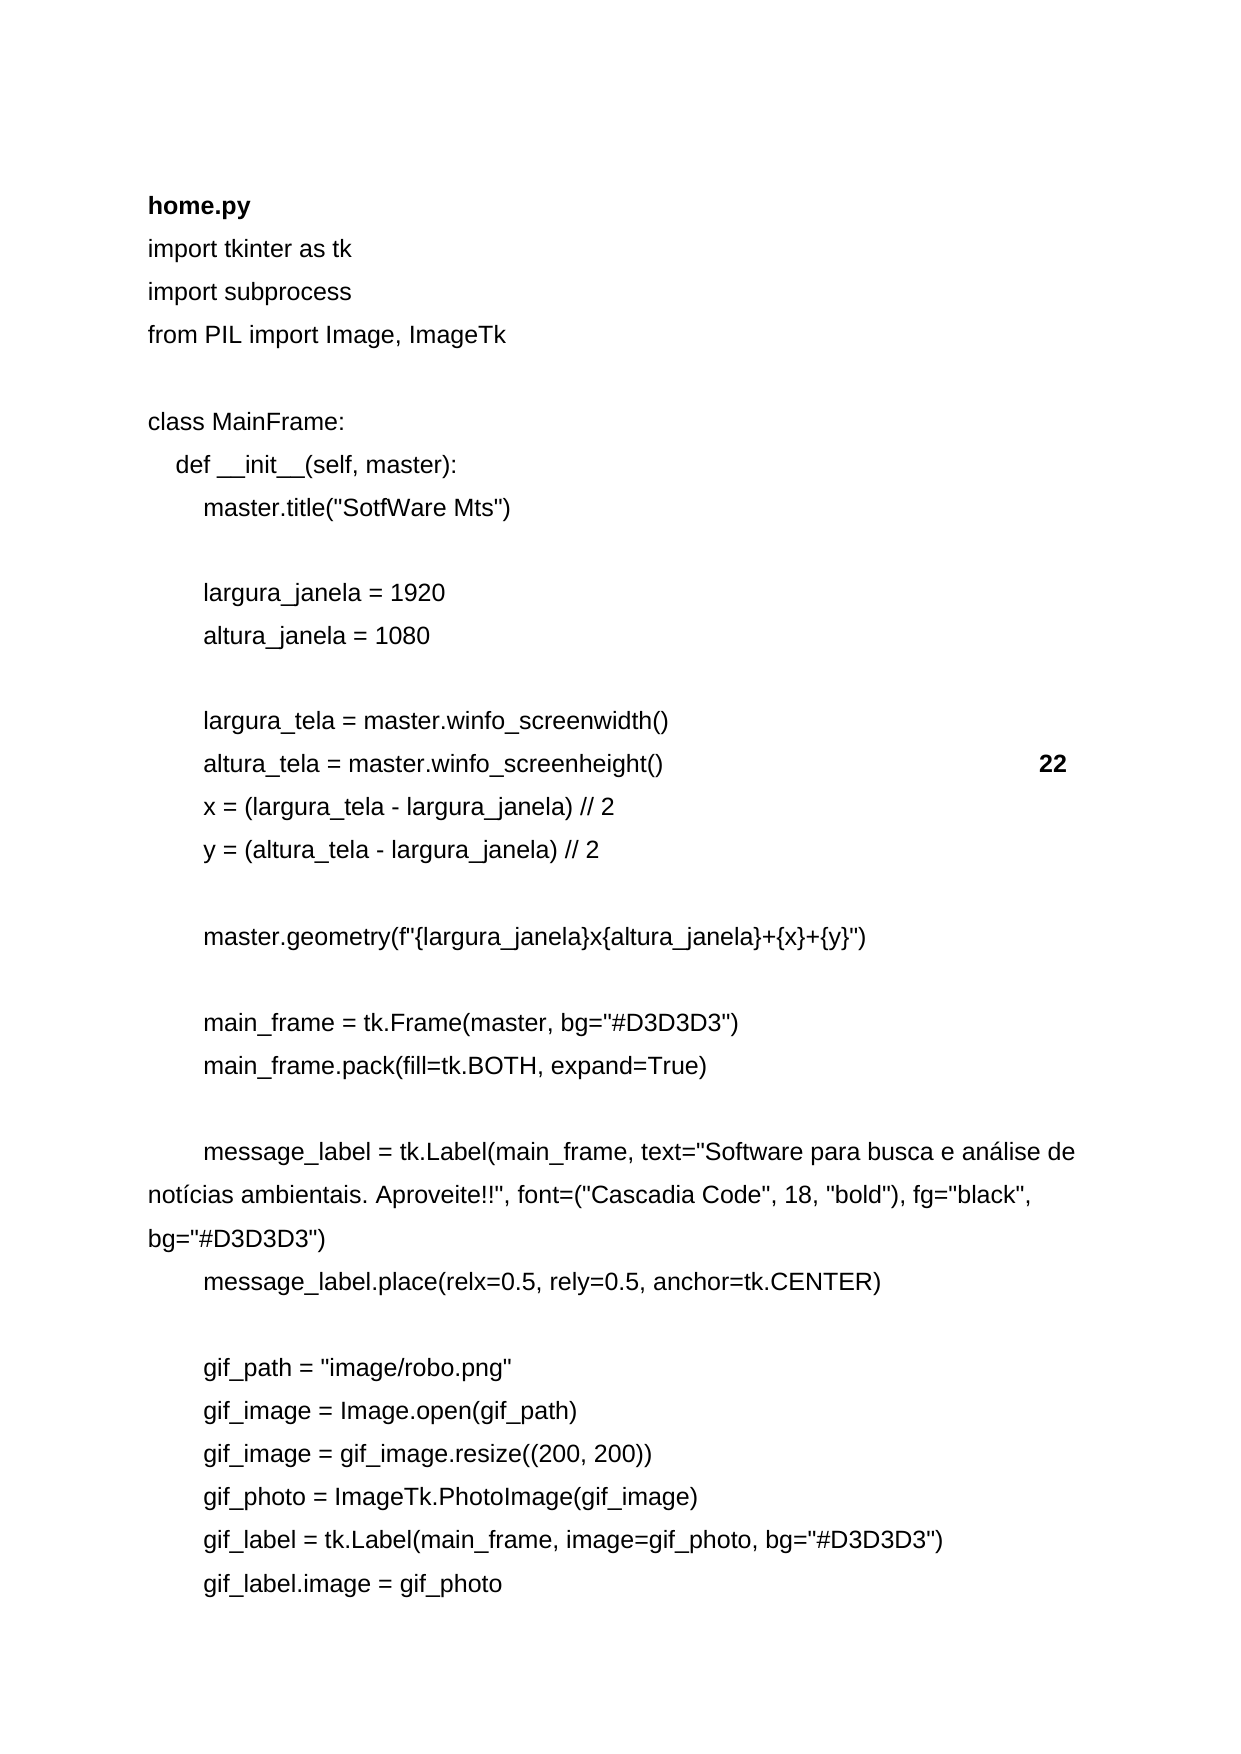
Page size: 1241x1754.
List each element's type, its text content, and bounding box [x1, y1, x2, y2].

text message_label.place(relx=0.5, rely=0.5, anchor=tk.CENTER) [148, 1267, 1092, 1295]
text altura_tela = master.winfo_screenheight() 22 [148, 749, 1092, 778]
text def __init__(self, master): [148, 449, 1092, 478]
text gif_label.image = gif_photo [148, 1568, 1092, 1597]
text largura_tela = master.winfo_screenwidth() [148, 706, 1092, 735]
text main_frame = tk.Frame(master, bg="#D3D3D3") [148, 1008, 1092, 1037]
text from PIL import Image, ImageTk [148, 320, 1092, 349]
text main_frame.pack(fill=tk.BOTH, expand=True) [148, 1051, 1092, 1080]
text message_label = tk.Label(main_frame, text="Software para busca e análise de notícias ambientais. Aproveite!!", font=("Cascadia Code", 18, "bold"), fg="black", bg="#D3D3D3") [148, 1137, 1092, 1252]
text gif_label = tk.Label(main_frame, image=gif_photo, bg="#D3D3D3") [148, 1525, 1092, 1554]
text gif_path = "image/robo.png" [148, 1353, 1092, 1382]
text altura_janela = 1080 [148, 621, 1092, 650]
text gif_image = gif_image.resize((200, 200)) [148, 1439, 1092, 1468]
text master.title("SotfWare Mts") [148, 493, 1092, 521]
text gif_photo = ImageTk.PhotoImage(gif_image) [148, 1482, 1092, 1511]
text class MainFrame: [148, 406, 1092, 435]
text gif_image = Image.open(gif_path) [148, 1396, 1092, 1425]
text import tkinter as tk [148, 234, 1092, 263]
text import subprocess [148, 277, 1092, 306]
text home.py [148, 191, 1092, 219]
text master.geometry(f"{largura_janela}x{altura_janela}+{x}+{y}") [148, 922, 1092, 950]
text y = (altura_tela - largura_janela) // 2 [148, 835, 1092, 864]
text largura_janela = 1920 [148, 578, 1092, 607]
text x = (largura_tela - largura_janela) // 2 [148, 792, 1092, 821]
